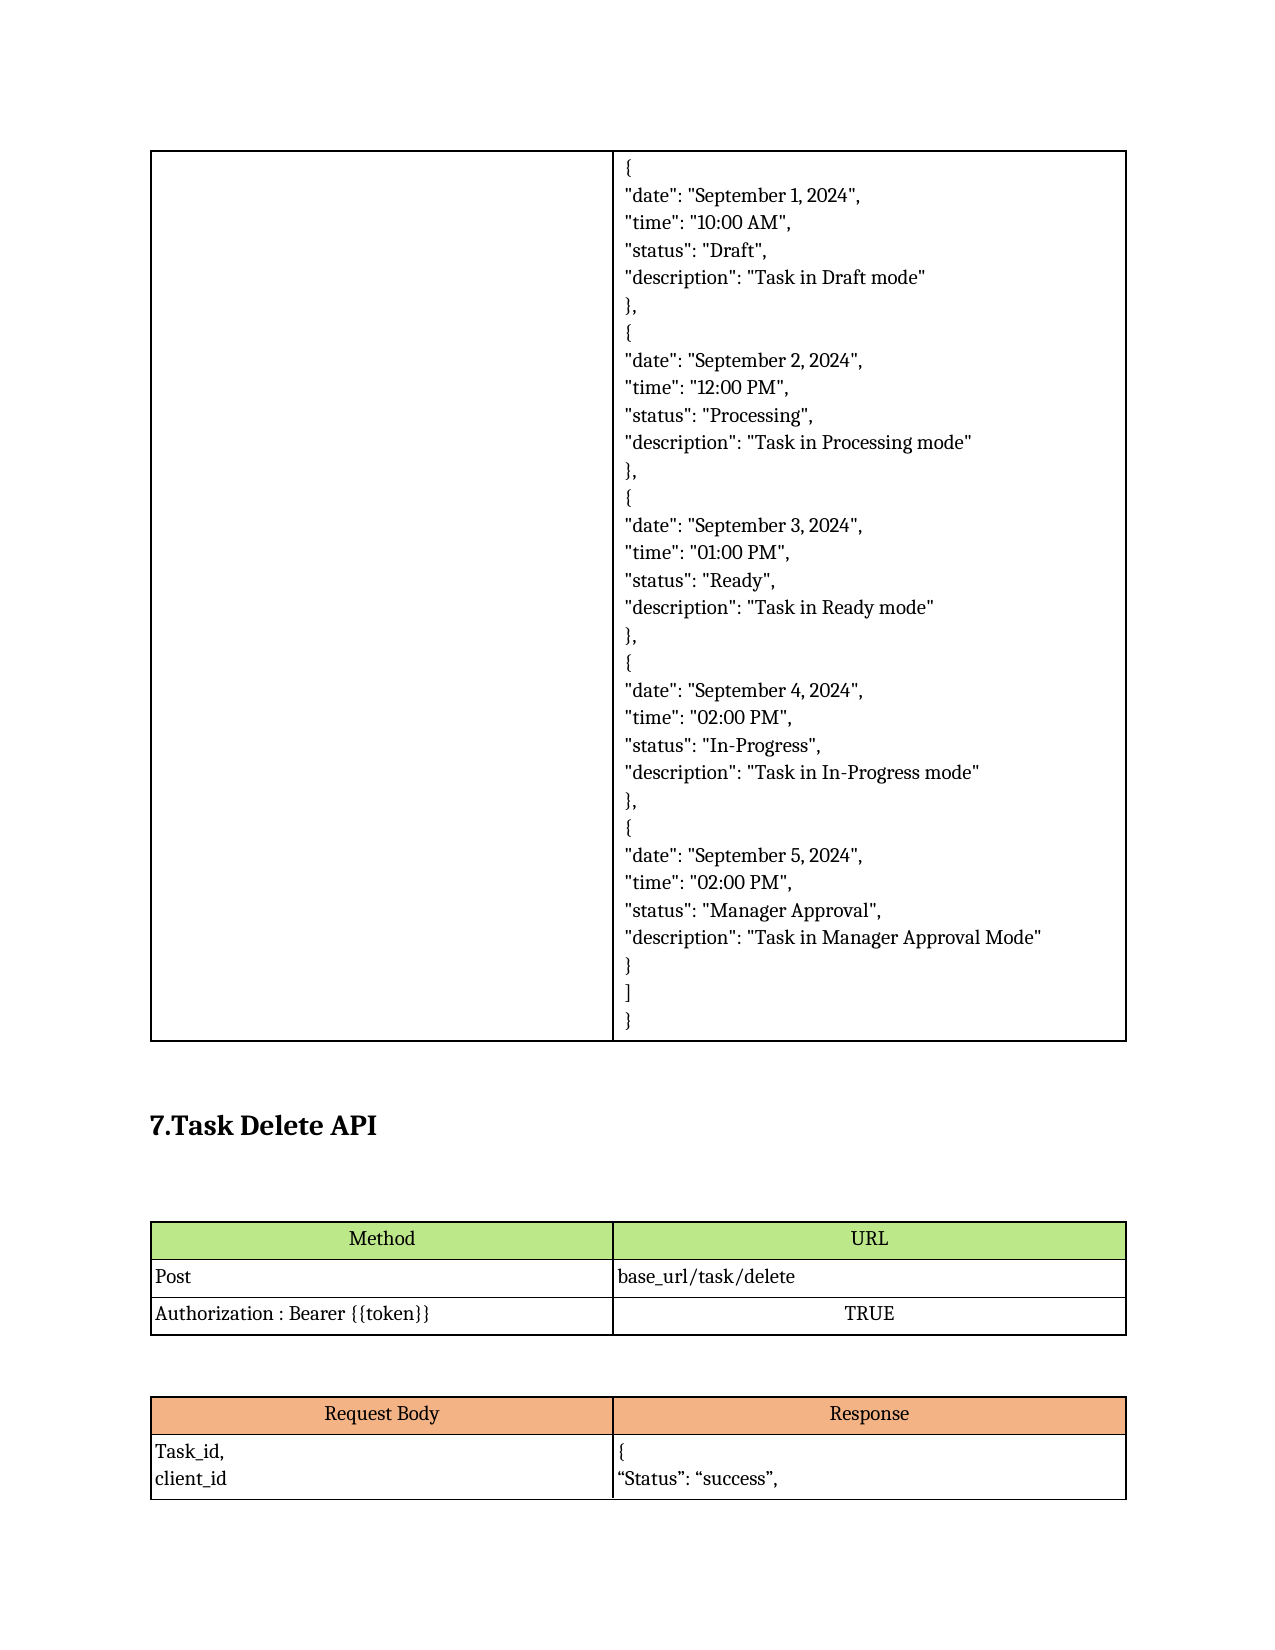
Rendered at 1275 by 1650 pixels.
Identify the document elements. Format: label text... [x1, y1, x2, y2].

table_header Method [152, 1223, 612, 1259]
table_header Request Body [152, 1398, 612, 1434]
table_cell Task_id, client_id [152, 1435, 612, 1498]
table_cell Authorization : Bearer {{token}} [152, 1298, 612, 1334]
table_header URL [614, 1223, 1125, 1259]
table_cell base_url/task/delete [614, 1260, 1125, 1296]
table_cell TRUE [614, 1298, 1125, 1334]
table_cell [614, 1435, 1125, 1498]
table_cell [152, 152, 612, 1040]
table_header Response [614, 1398, 1125, 1434]
table_cell Post [152, 1260, 612, 1296]
subtitle 7.Task Delete API [150, 1109, 1125, 1143]
